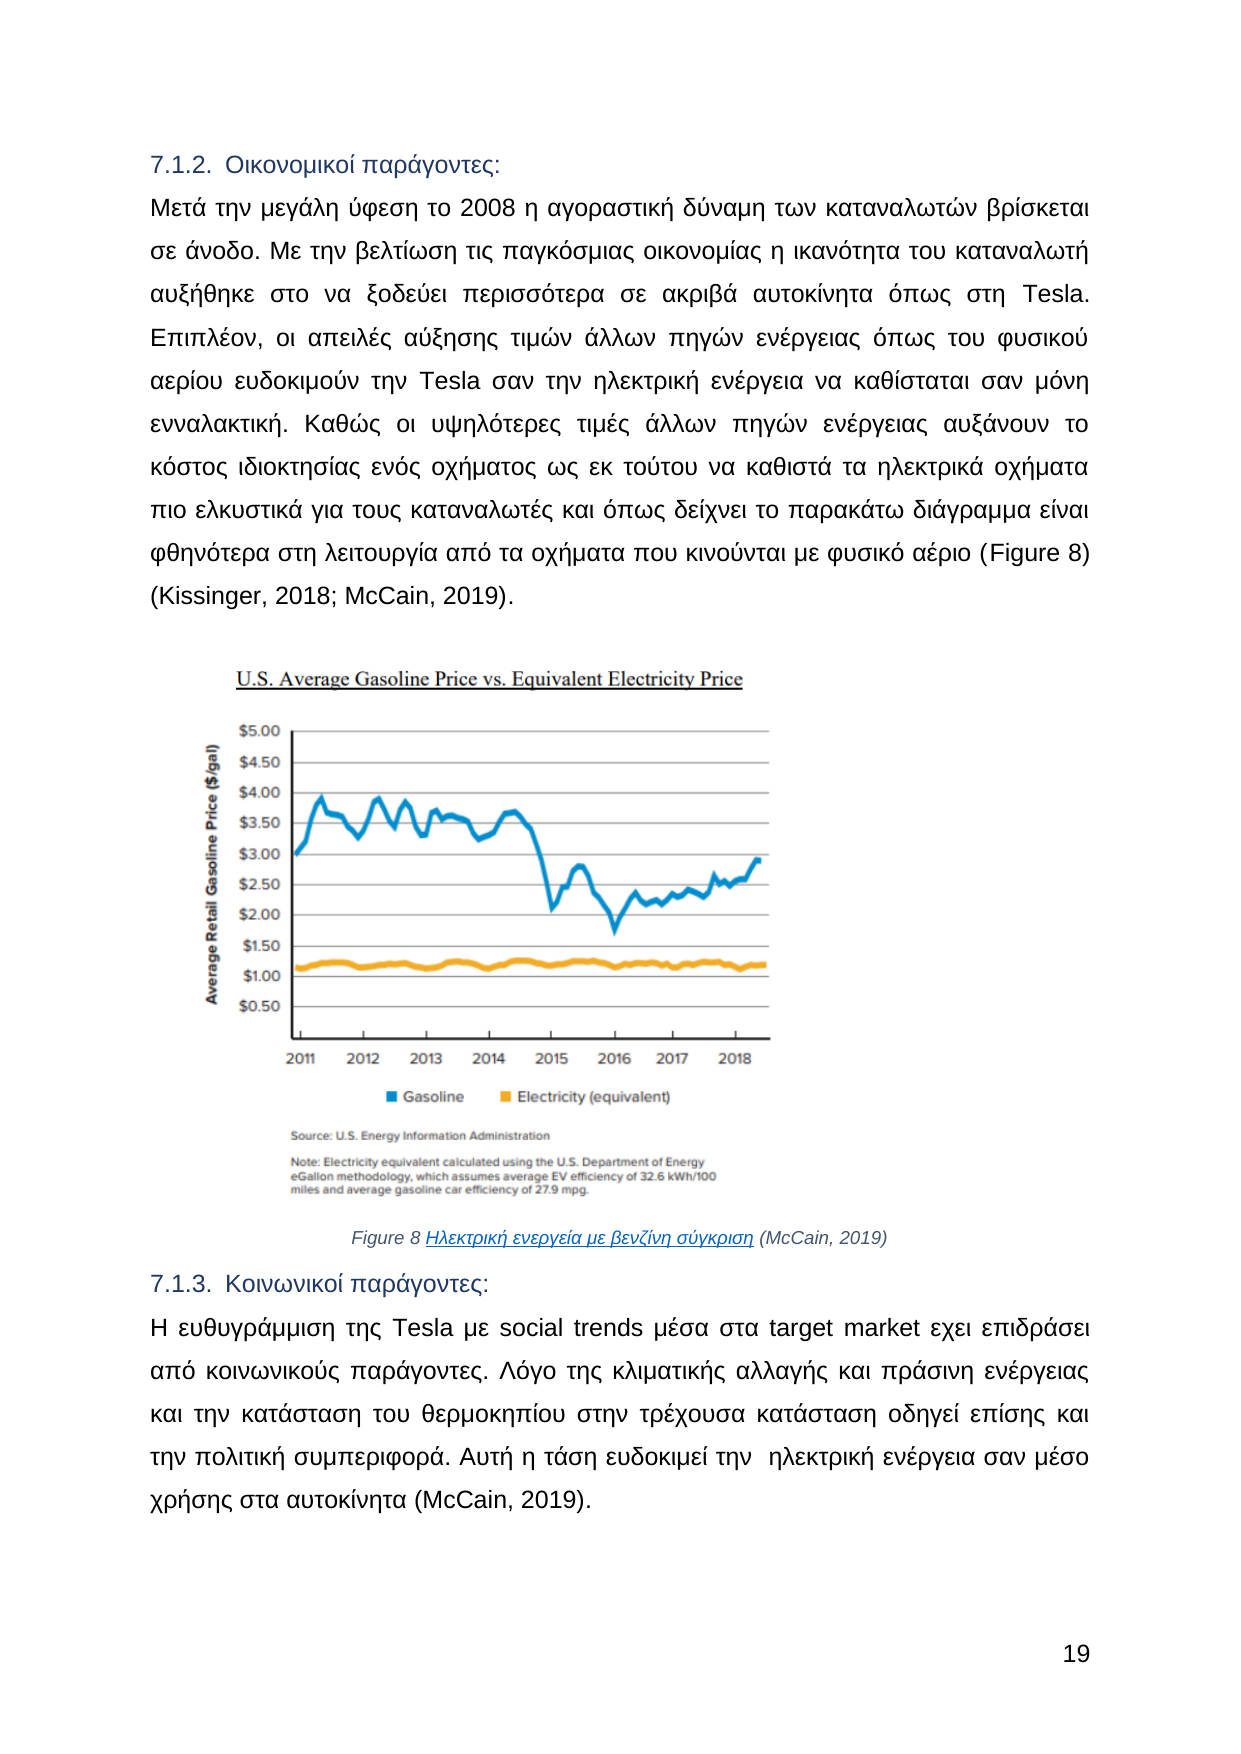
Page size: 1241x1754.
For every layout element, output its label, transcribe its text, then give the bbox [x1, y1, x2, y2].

text Figure 8 Ηλεκτρική ενεργεία με βενζίνη σύγκριση [150, 1227, 1090, 1248]
picture [150, 641, 868, 1227]
text Η ευθυγράμμιση της Tesla με social trends μέσα στα target market εχει επιδράσει από κοινωνικούς παράγοντες. Λόγο της κλιματικής αλλαγής και πράσινη ενέργειας και την κατάσταση του θερμοκηπίου στην τρέχουσα κατάσταση οδηγεί επίσης και την πολιτική συμπεριφορά. Αυτή η τάση ευδοκιμεί την ηλεκτρική ενέργεια σαν μέσο χρήσης στα αυτοκίνητα . [150, 1312, 1090, 1514]
subtitle Οικονομικοί παράγοντες: [150, 150, 1090, 179]
subtitle Κοινωνικοί παράγοντες: [150, 1269, 1090, 1298]
text Μετά την μεγάλη ύφεση το 2008 η αγοραστική δύναμη των καταναλωτών βρίσκεται σε άνοδο. Με την βελτίωση τις παγκόσμιας οικονομίας η ικανότητα του καταναλωτή αυξήθηκε στο να ξοδεύει περισσότερα σε ακριβά αυτοκίνητα όπως στη Tesla. Επιπλέον, οι απειλές αύξησης τιμών άλλων πηγών ενέργειας όπως του φυσικού αερίου ευδοκιμούν την Tesla σαν την ηλεκτρική ενέργεια να καθίσταται σαν μόνη ενναλακτική. Καθώς οι υψηλότερες τιμές άλλων πηγών ενέργειας αυξάνουν το κόστος ιδιοκτησίας ενός οχήματος ως εκ τούτου να καθιστά τα ηλεκτρικά οχήματα πιο ελκυστικά για τους καταναλωτές και όπως δείχνει το παρακάτω διάγραμμα είναι φθηνότερα στη λειτουργία από τα οχήματα που κινούνται με φυσικό αέριο (Figure 8) . [150, 193, 1090, 610]
